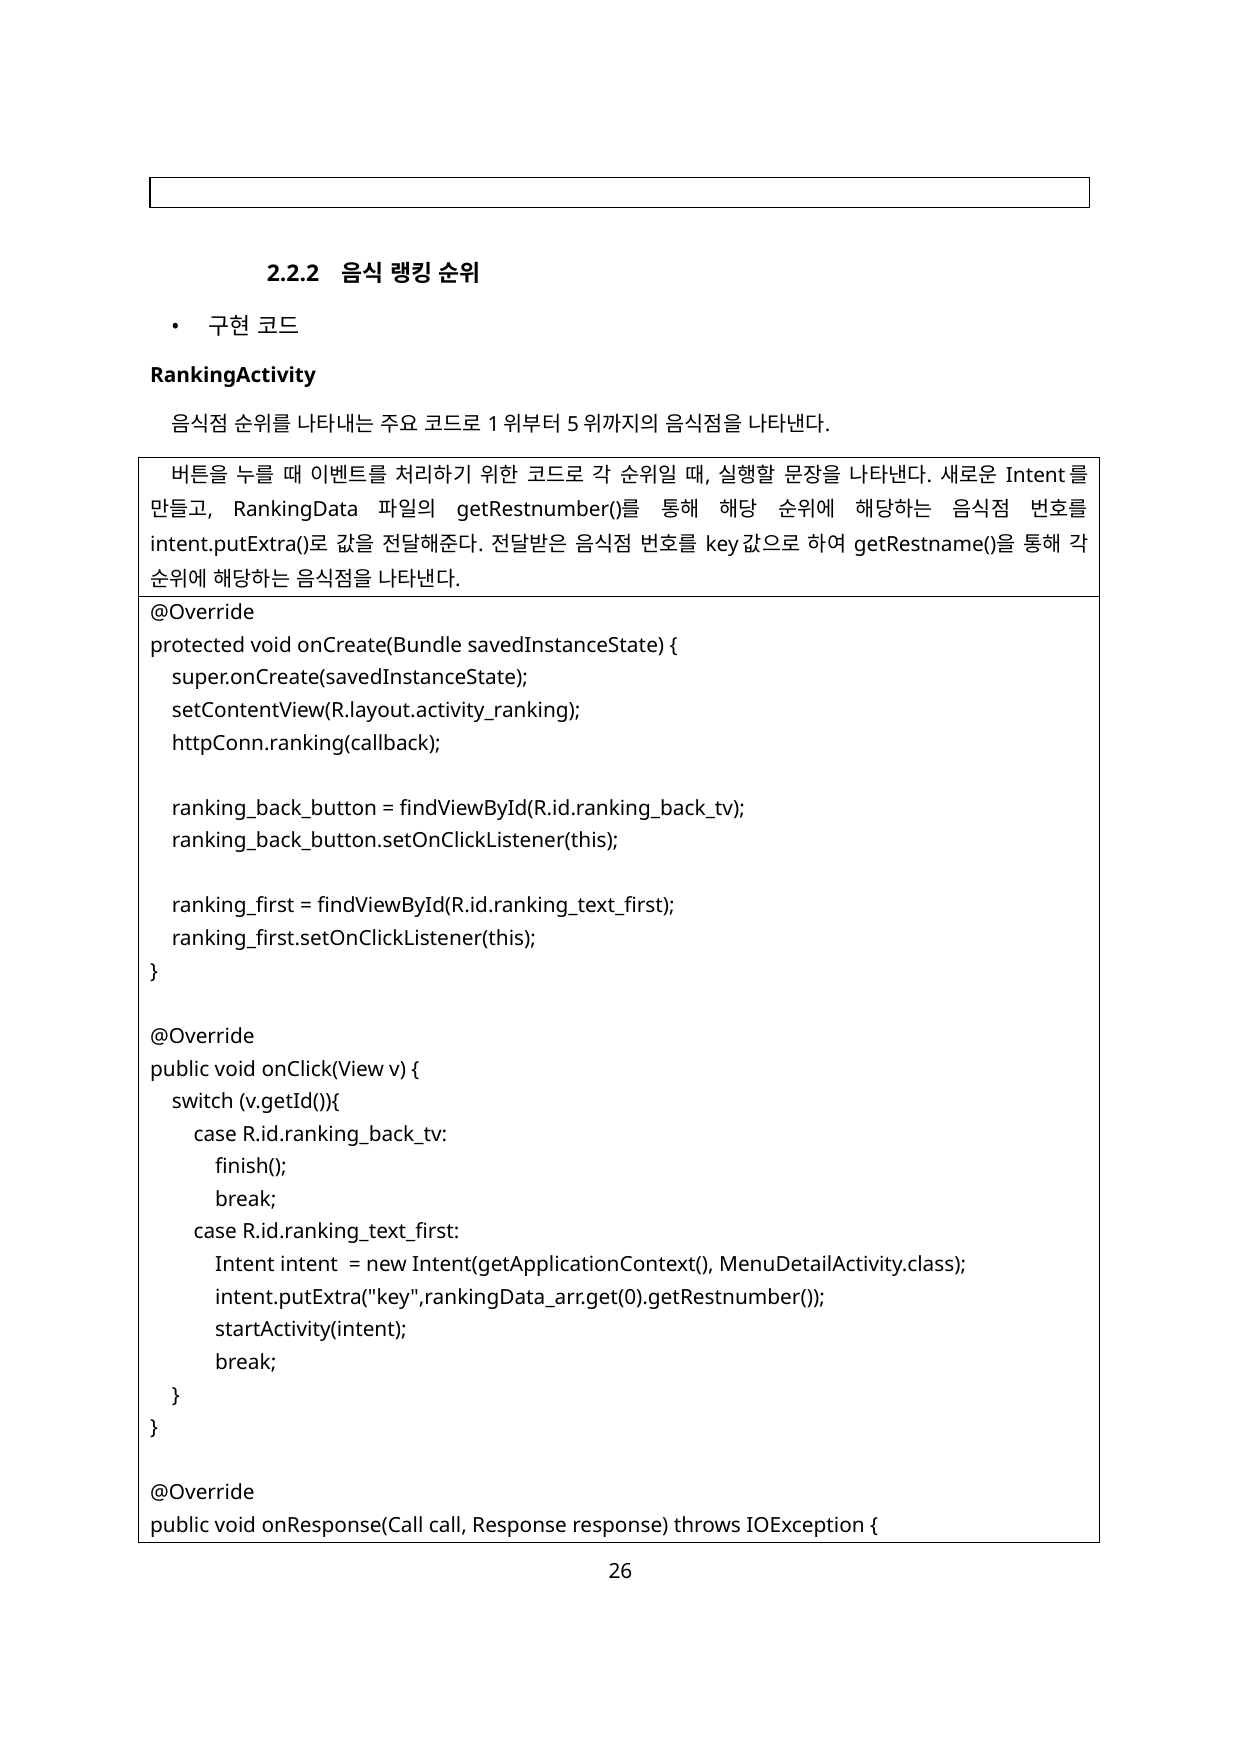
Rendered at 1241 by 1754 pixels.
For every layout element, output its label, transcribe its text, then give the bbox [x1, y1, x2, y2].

subtitle 구현 코드 [171, 308, 1090, 341]
text RankingActivity [150, 360, 1090, 389]
text 음식점 순위를 나타내는 주요 코드로 1위부터 5위까지의 음식점을 나타낸다. [150, 407, 1090, 438]
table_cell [139, 597, 1099, 1542]
table_header 버튼을 누를 때 이벤트를 처리하기 위한 코드로 각 순위일 때, 실행할 문장을 나타낸다. 새로운 Intent를 만들고, RankingData 파일의 getRestnumber()를 통해 해당 순위에 해당하는 음식점 번호를 intent.putExtra()로 값을 전달해준다. 전달받은 음식점 번호를 key값으로 하여 getRestname()을 통해 각 순위에 해당하는 음식점을 나타낸다. [139, 458, 1099, 596]
subtitle 음식 랭킹 순위 [267, 255, 1090, 288]
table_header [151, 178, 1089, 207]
